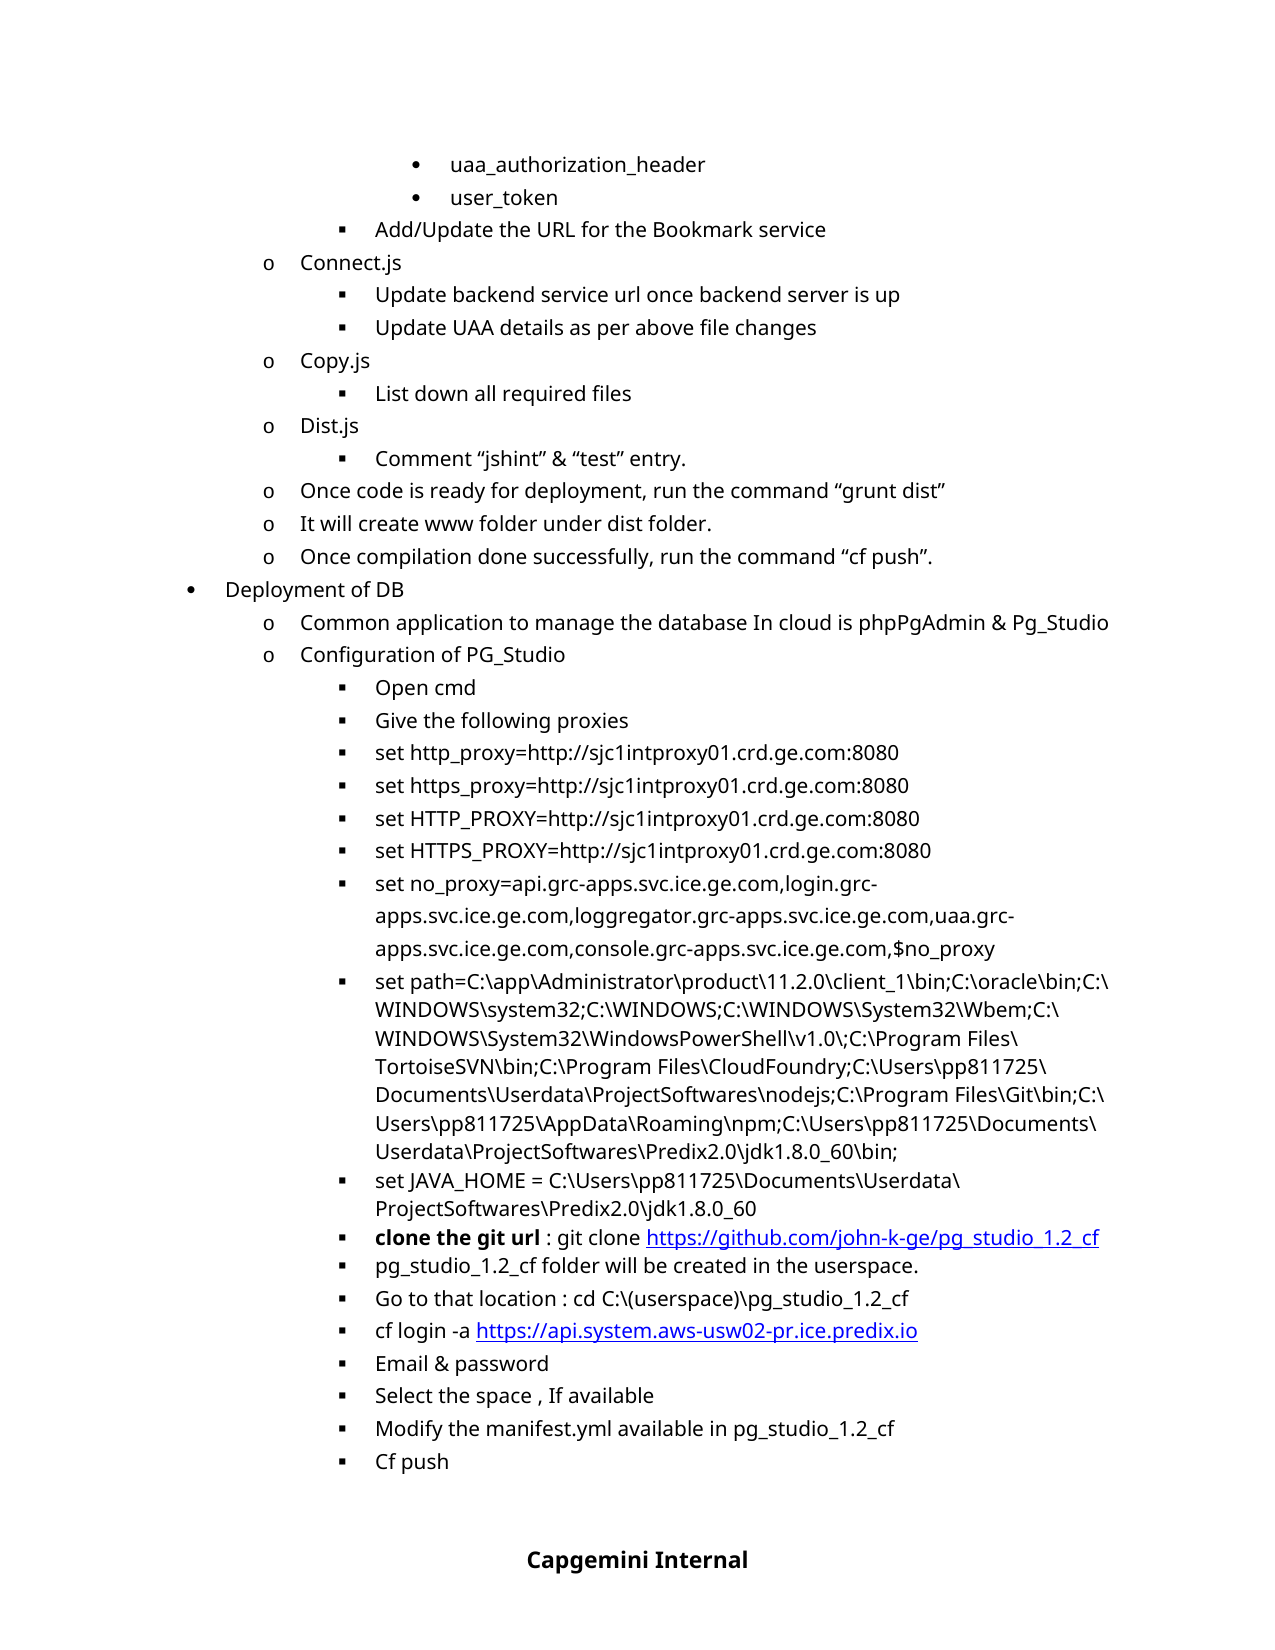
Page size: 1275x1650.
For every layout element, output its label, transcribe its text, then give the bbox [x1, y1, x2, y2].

list set http_proxy=http://sjc1intproxy01.crd.ge.com:8080 [337, 738, 1125, 767]
list Update UAA details as per above file changes [337, 313, 1125, 342]
list set HTTP_PROXY=http://sjc1intproxy01.crd.ge.com:8080 [337, 804, 1125, 832]
list Select the space , If available [337, 1382, 1125, 1410]
list Comment “jshint” & “test” entry. [337, 444, 1125, 472]
list Common application to manage the database In cloud is phpPgAdmin & Pg_Studio [262, 608, 1125, 636]
list Email & password [337, 1349, 1125, 1377]
list Modify the manifest.yml available in pg_studio_1.2_cf [337, 1414, 1125, 1443]
list Once code is ready for deployment, run the command “grunt dist” [262, 477, 1125, 505]
list Once compilation done successfully, run the command “cf push”. [262, 542, 1125, 571]
list List down all required files [337, 379, 1125, 407]
list Open cmd [337, 673, 1125, 702]
list Configuration of PG_Studio [262, 641, 1125, 669]
list Go to that location : cd C:\(userspace)\pg_studio_1.2_cf [337, 1284, 1125, 1312]
list Connect.js [262, 248, 1125, 276]
list Cf push [337, 1447, 1125, 1475]
list It will create www folder under dist folder. [262, 509, 1125, 538]
list set https_proxy=http://sjc1intproxy01.crd.ge.com:8080 [337, 771, 1125, 799]
list Give the following proxies [337, 706, 1125, 734]
list Deployment of DB [187, 575, 1125, 603]
list pg_studio_1.2_cf folder will be created in the userspace. [337, 1251, 1125, 1279]
list uaa_authorization_header [412, 150, 1125, 178]
list set no_proxy=api.grc-apps.svc.ice.ge.com,login.grc-apps.svc.ice.ge.com,loggregator.grc-apps.svc.ice.ge.com,uaa.grc-apps.svc.ice.ge.com,console.grc-apps.svc.ice.ge.com,$no_proxy [337, 869, 1125, 963]
list cf login -a https://api.system.aws-usw02-pr.ice.predix.io [337, 1316, 1125, 1345]
list set JAVA_HOME = C:\Users\pp811725\Documents\Userdata\ProjectSoftwares\Predix2.0\jdk1.8.0_60 [337, 1166, 1125, 1223]
list Add/Update the URL for the Bookmark service [337, 215, 1125, 244]
list Update backend service url once backend server is up [337, 281, 1125, 309]
list user_token [412, 183, 1125, 211]
list set HTTPS_PROXY=http://sjc1intproxy01.crd.ge.com:8080 [337, 836, 1125, 865]
list set path=C:\app\Administrator\product\11.2.0\client_1\bin;C:\oracle\bin;C:\WINDOWS\system32;C:\WINDOWS;C:\WINDOWS\System32\Wbem;C:\WINDOWS\System32\WindowsPowerShell\v1.0\;C:\Program Files\TortoiseSVN\bin;C:\Program Files\CloudFoundry;C:\Users\pp811725\Documents\Userdata\ProjectSoftwares\nodejs;C:\Program Files\Git\bin;C:\Users\pp811725\AppData\Roaming\npm;C:\Users\pp811725\Documents\Userdata\ProjectSoftwares\Predix2.0\jdk1.8.0_60\bin; [337, 967, 1125, 1166]
list Dist.js [262, 411, 1125, 440]
list Copy.js [262, 346, 1125, 374]
list clone the git url : git clone https://github.com/john-k-ge/pg_studio_1.2_cf [337, 1223, 1125, 1251]
